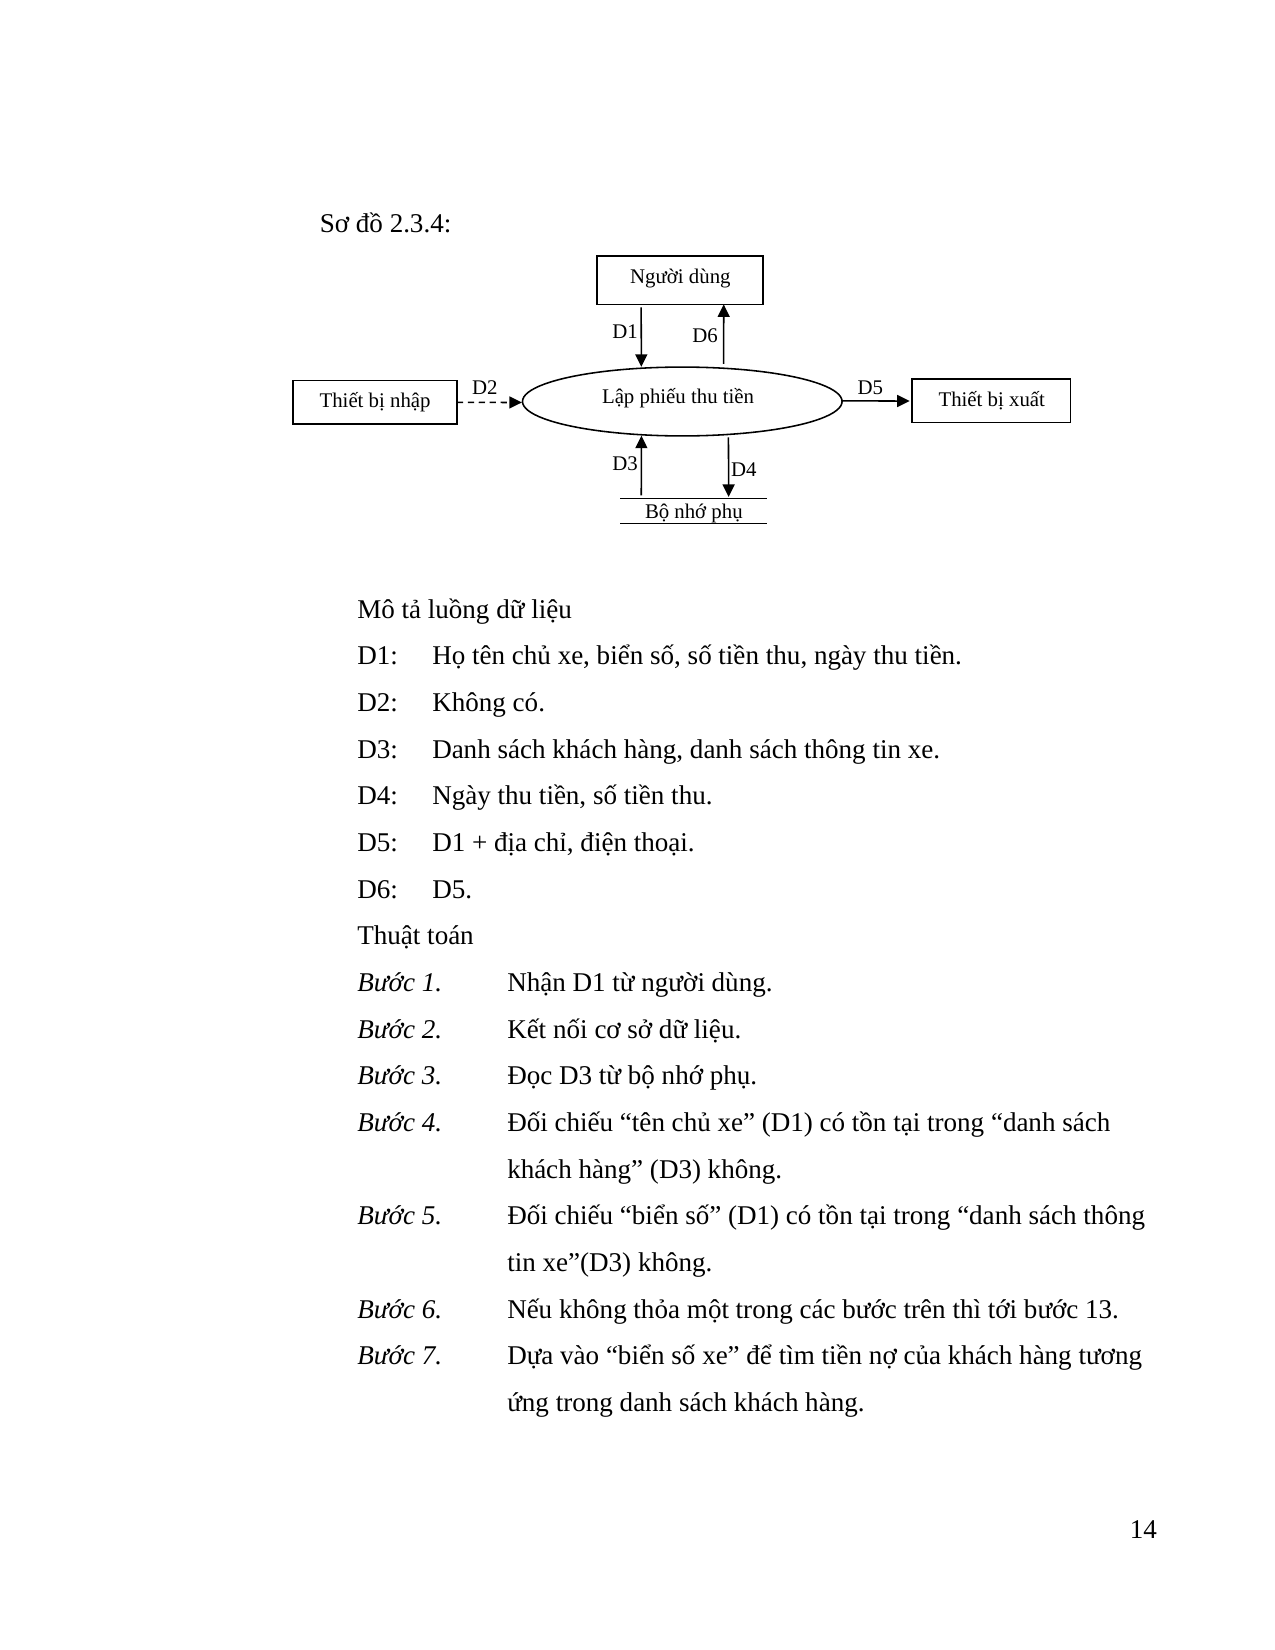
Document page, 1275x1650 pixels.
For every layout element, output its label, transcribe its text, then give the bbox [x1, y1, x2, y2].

list Nhận D1 từ người dùng. [357, 966, 1156, 997]
text Sơ đồ 2.3.4: [244, 207, 1156, 238]
list Đọc D3 từ bộ nhớ phụ. [357, 1059, 1156, 1091]
list Ngày thu tiền, số tiền thu. [357, 779, 1156, 811]
list Không có. [357, 686, 1156, 717]
list Danh sách khách hàng, danh sách thông tin xe. [357, 733, 1156, 764]
list Họ tên chủ xe, biển số, số tiền thu, ngày thu tiền. [357, 639, 1156, 671]
text Thuật toán [282, 919, 1156, 951]
list Đối chiếu “biển số” (D1) có tồn tại trong “danh sách thông tin xe”(D3) không. [357, 1199, 1156, 1277]
list D5. [357, 873, 1156, 904]
list D1 + địa chỉ, điện thoại. [357, 826, 1156, 857]
list Kết nối cơ sở dữ liệu. [357, 1013, 1156, 1044]
text Mô tả luồng dữ liệu [282, 593, 1156, 624]
list Đối chiếu “tên chủ xe” (D1) có tồn tại trong “danh sách khách hàng” (D3) không. [357, 1106, 1156, 1184]
list Dựa vào “biển số xe” để tìm tiền nợ của khách hàng tương ứng trong danh sách khách hàng. [357, 1339, 1156, 1417]
list Nếu không thỏa một trong các bước trên thì tới bước 13. [357, 1293, 1156, 1324]
